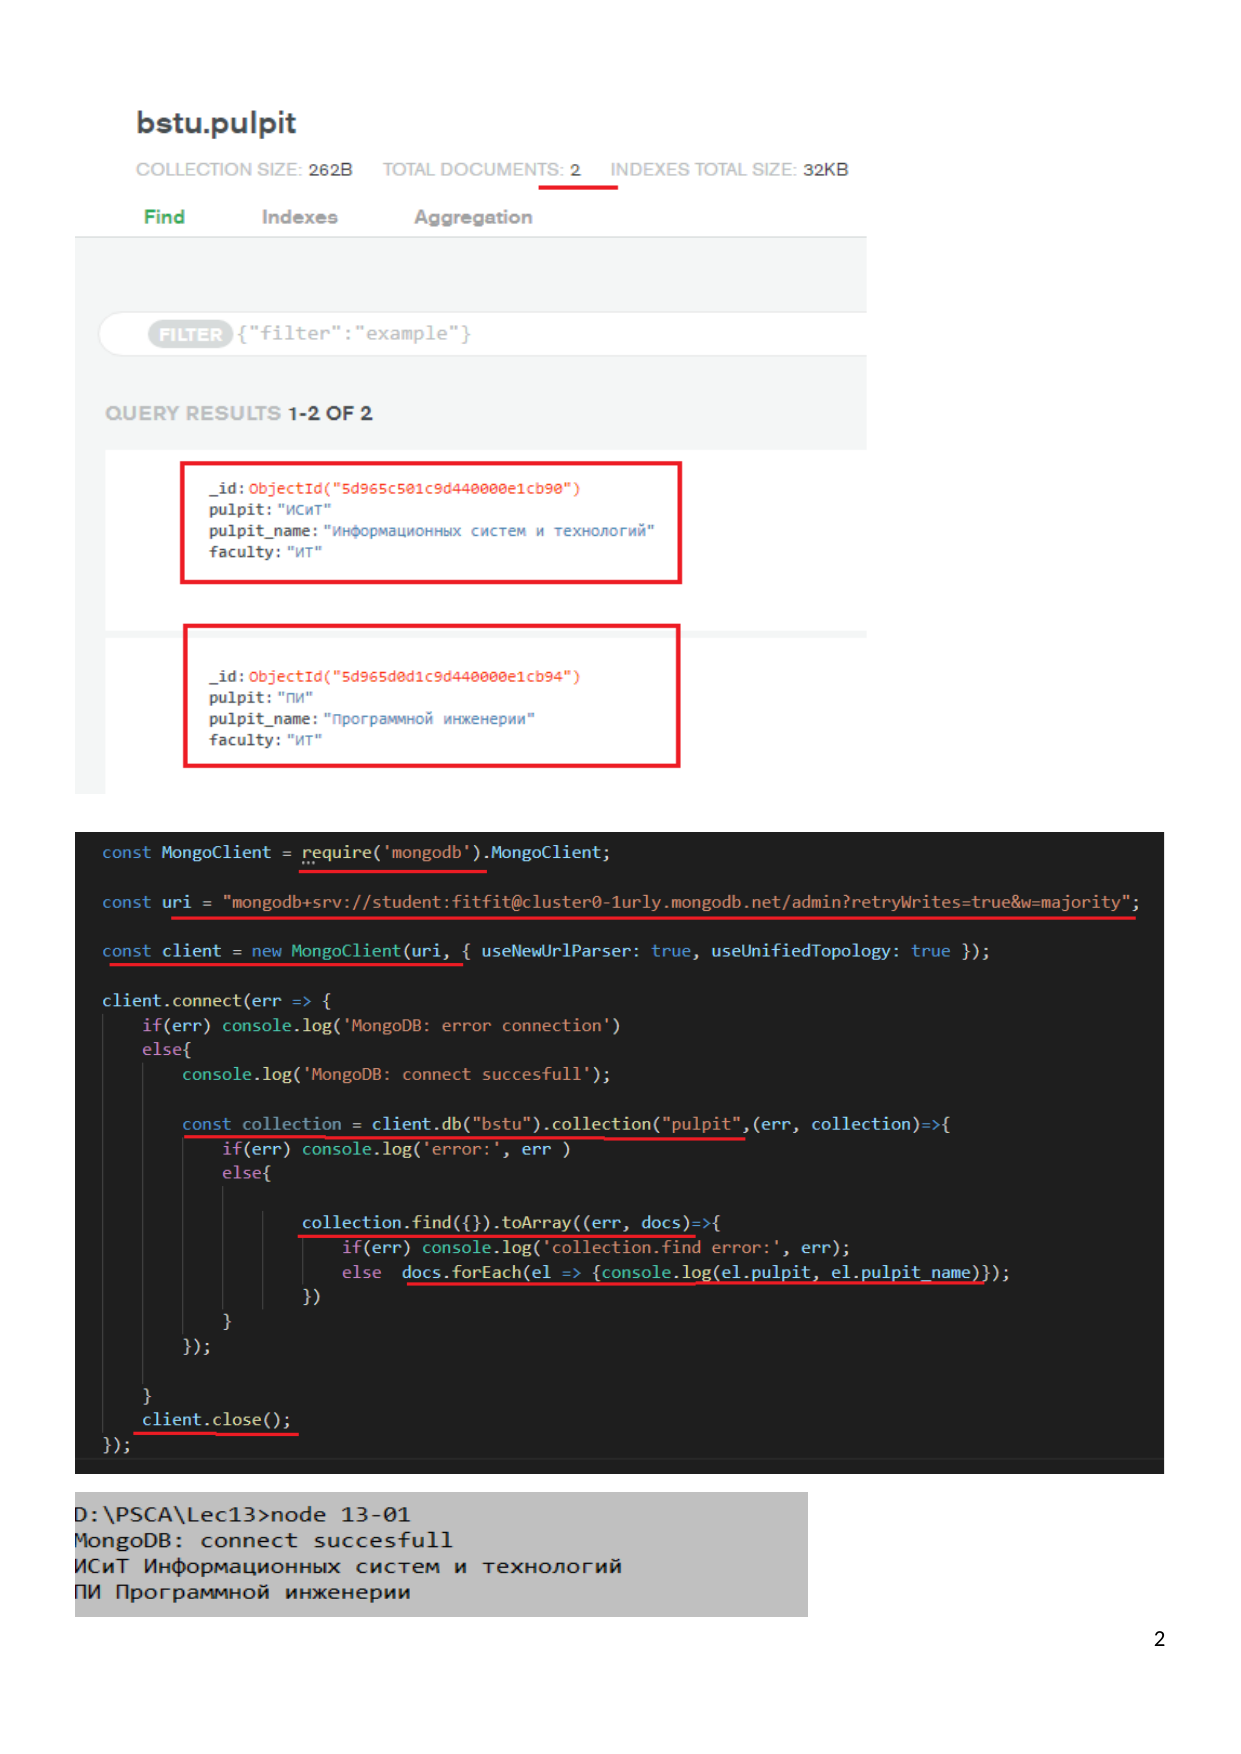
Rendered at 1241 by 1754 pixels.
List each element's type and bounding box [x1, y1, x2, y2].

picture [75, 1492, 808, 1617]
picture [75, 832, 1165, 1474]
